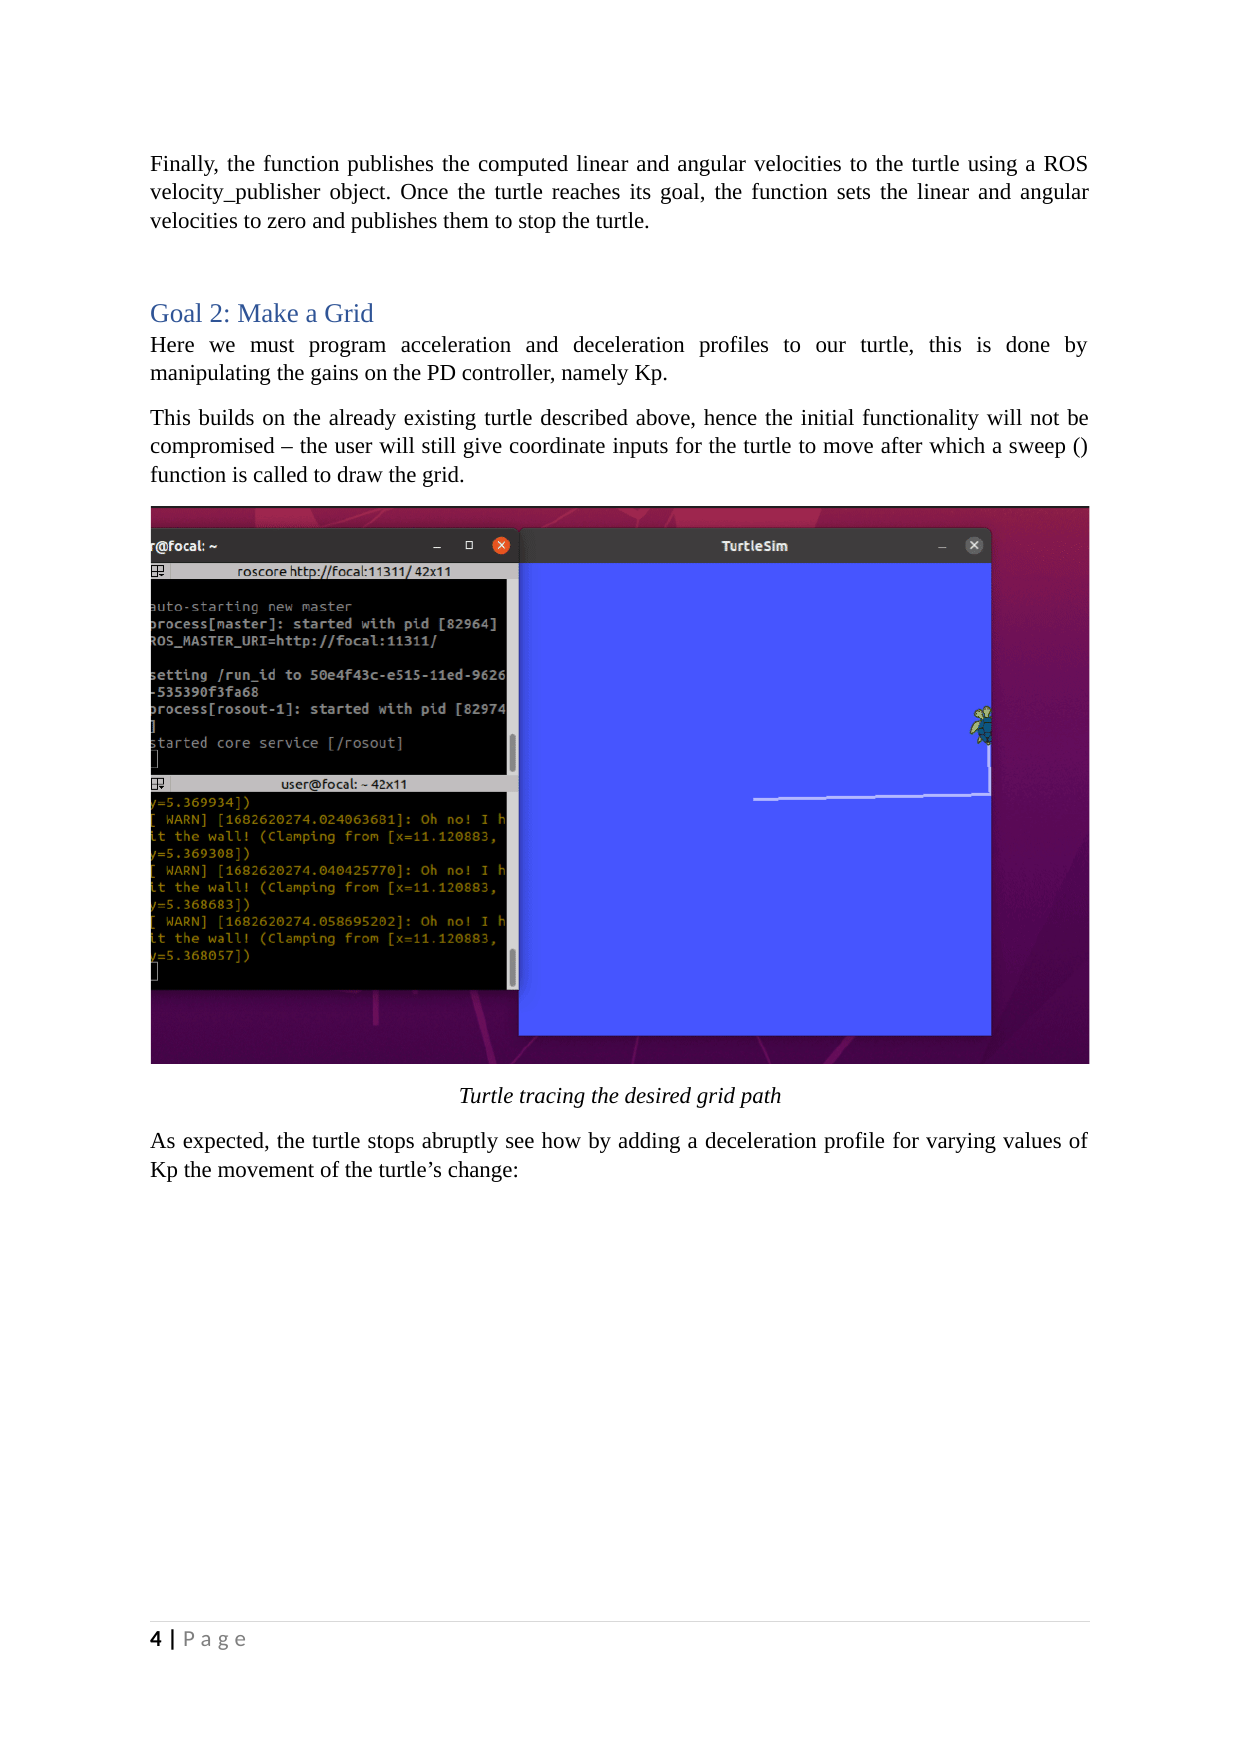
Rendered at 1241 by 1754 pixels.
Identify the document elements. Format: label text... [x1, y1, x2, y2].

text Turtle tracing the desired grid path [150, 1082, 1090, 1109]
text As expected, the turtle stops abruptly see how by adding a deceleration profile for varying values of Kp the movement of the turtle’s change: [150, 1128, 1090, 1182]
text Finally, the function publishes the computed linear and angular velocities to the turtle using a ROS velocity_publisher object. Once the turtle reaches its goal, the function sets the linear and angular velocities to zero and publishes them to stop the turtle. [150, 150, 1090, 233]
text This builds on the already existing turtle described above, hence the initial functionality will not be compromised – the user will still give coordinate inputs for the turtle to move after which a sweep () function is called to draw the grid. [150, 404, 1090, 487]
text Here we must program acceleration and deceleration profiles to our turtle, this is done by manipulating the gains on the PD controller, namely Kp. [150, 331, 1090, 385]
subtitle Goal 2: Make a Grid [150, 297, 1090, 328]
picture [150, 506, 1090, 1064]
